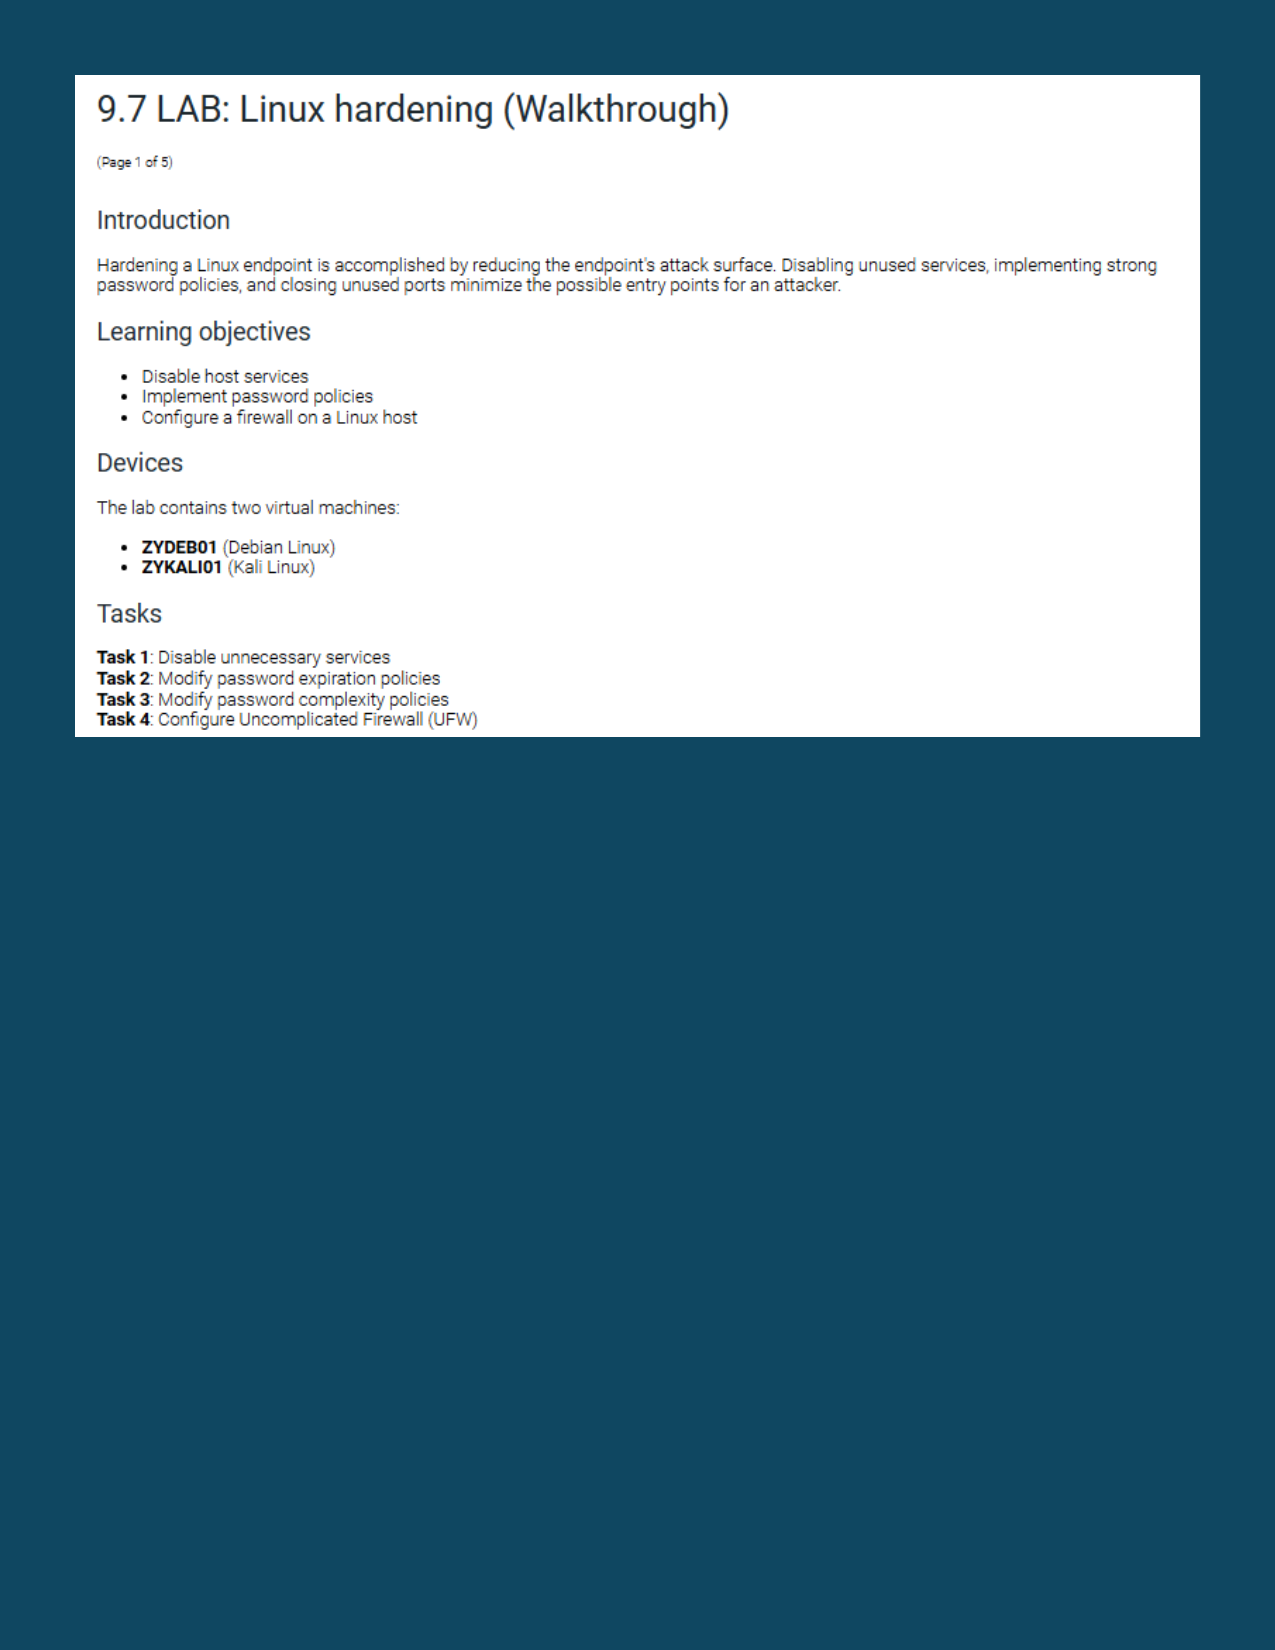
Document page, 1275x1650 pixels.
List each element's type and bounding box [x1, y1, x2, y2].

picture [75, 75, 1200, 737]
